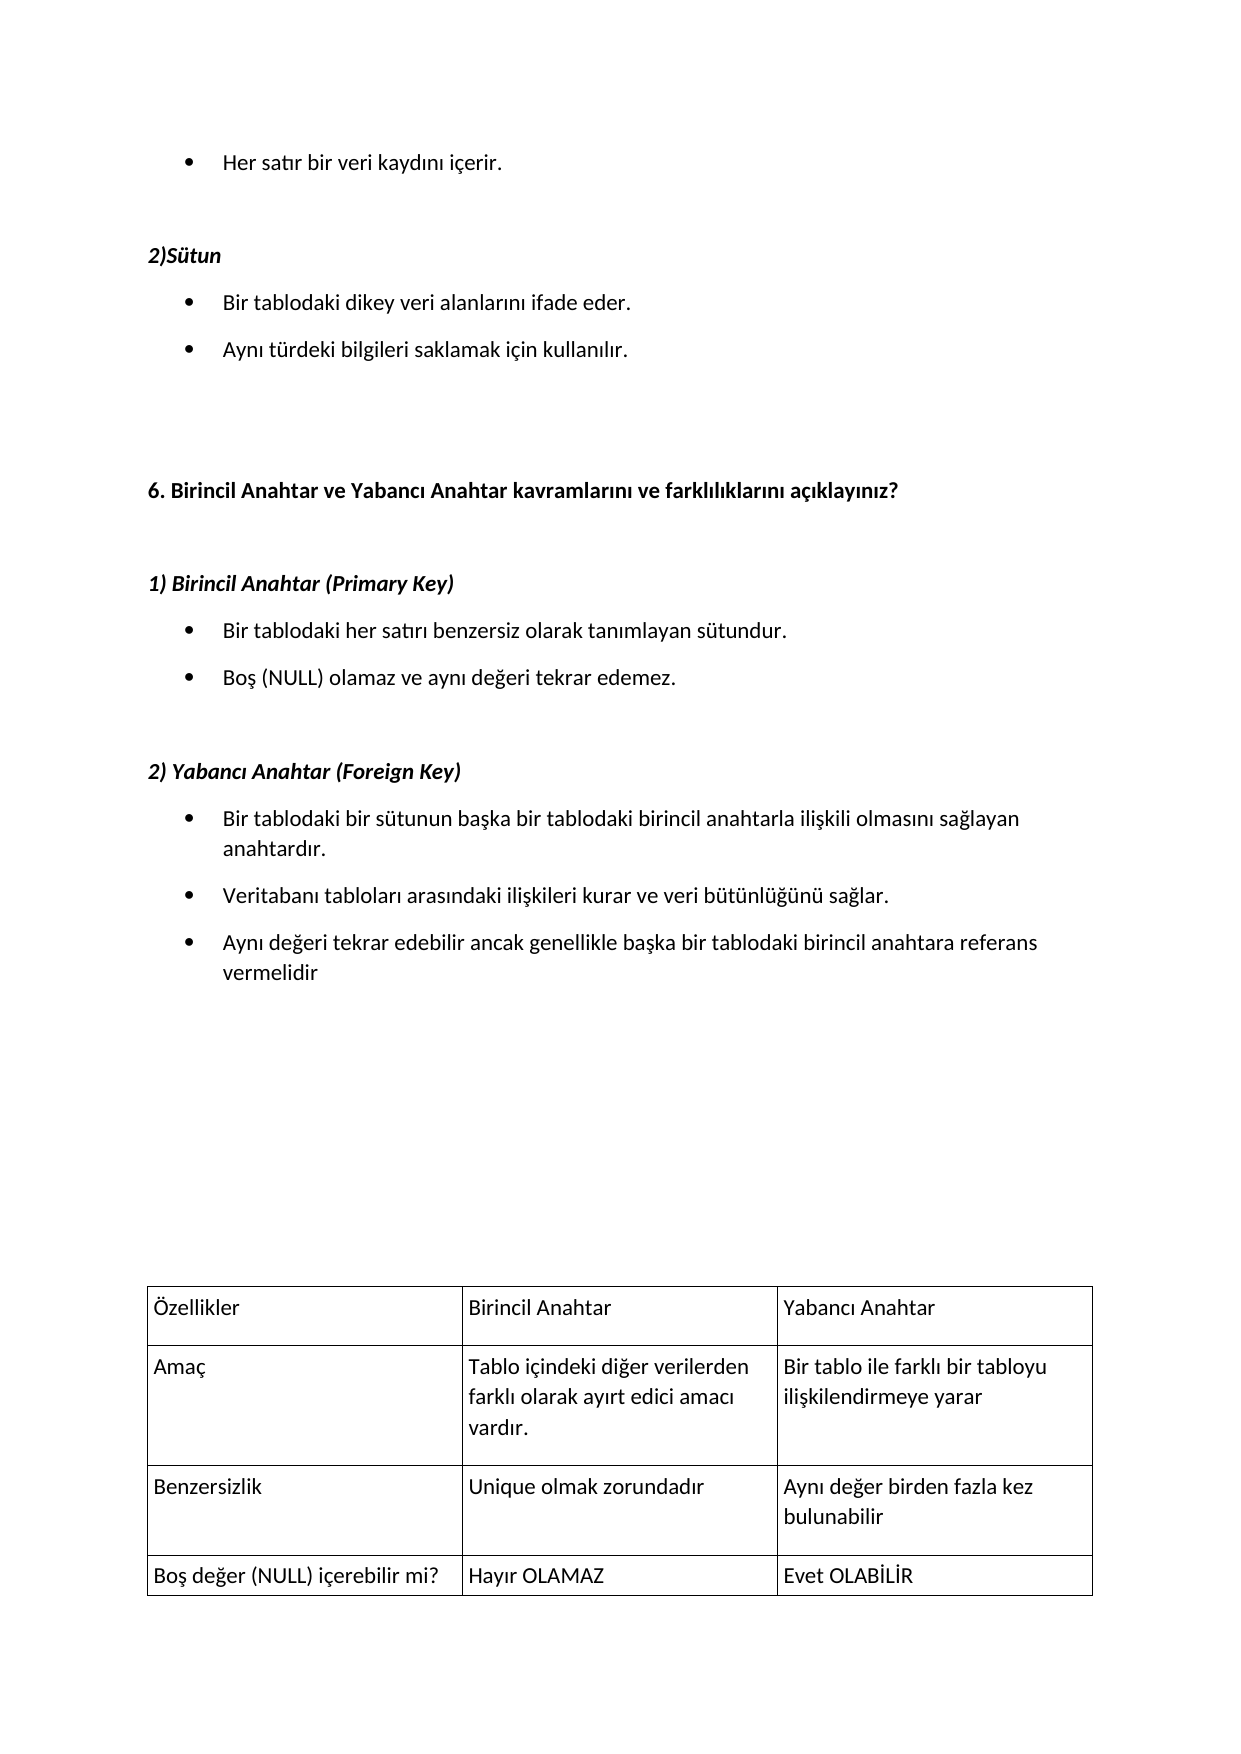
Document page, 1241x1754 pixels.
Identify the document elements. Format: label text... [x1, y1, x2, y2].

table_cell Hayır OLAMAZ [463, 1556, 777, 1595]
table_cell Benzersizlik [148, 1466, 462, 1554]
table_header Birincil Anahtar [463, 1287, 777, 1345]
list Bir tablodaki bir sütunun başka bir tablodaki birincil anahtarla ilişkili olmasını sağlayan anahtardır. [185, 804, 1093, 862]
table_cell Amaç [148, 1346, 462, 1465]
list Boş (NULL) olamaz ve aynı değeri tekrar edemez. [185, 663, 1093, 691]
table_cell Evet OLABİLİR [778, 1556, 1092, 1595]
table_header Yabancı Anahtar [778, 1287, 1092, 1345]
list Aynı türdeki bilgileri saklamak için kullanılır. [185, 335, 1093, 363]
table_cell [148, 1556, 462, 1595]
table_header Özellikler [148, 1287, 462, 1345]
table_cell Tablo içindeki diğer verilerden farklı olarak ayırt edici amacı vardır. [463, 1346, 777, 1465]
text 1) Birincil Anahtar (Primary Key) [148, 569, 1093, 597]
list Bir tablodaki dikey veri alanlarını ifade eder. [185, 288, 1093, 316]
table_cell Bir tablo ile farklı bir tabloyu ilişkilendirmeye yarar [778, 1346, 1092, 1465]
text 6. Birincil Anahtar ve Yabancı Anahtar kavramlarını ve farklılıklarını açıklayınız? [148, 476, 1093, 504]
list Her satır bir veri kaydını içerir. [185, 148, 1093, 176]
list Aynı değeri tekrar edebilir ancak genellikle başka bir tablodaki birincil anahtara referans vermelidir [185, 928, 1093, 986]
text 2)Sütun [148, 241, 1093, 269]
list Veritabanı tabloları arasındaki ilişkileri kurar ve veri bütünlüğünü sağlar. [185, 881, 1093, 909]
text 2) Yabancı Anahtar (Foreign Key) [148, 757, 1093, 785]
list Bir tablodaki her satırı benzersiz olarak tanımlayan sütundur. [185, 616, 1093, 644]
table_cell Aynı değer birden fazla kez bulunabilir [778, 1466, 1092, 1554]
table_cell Unique olmak zorundadır [463, 1466, 777, 1554]
